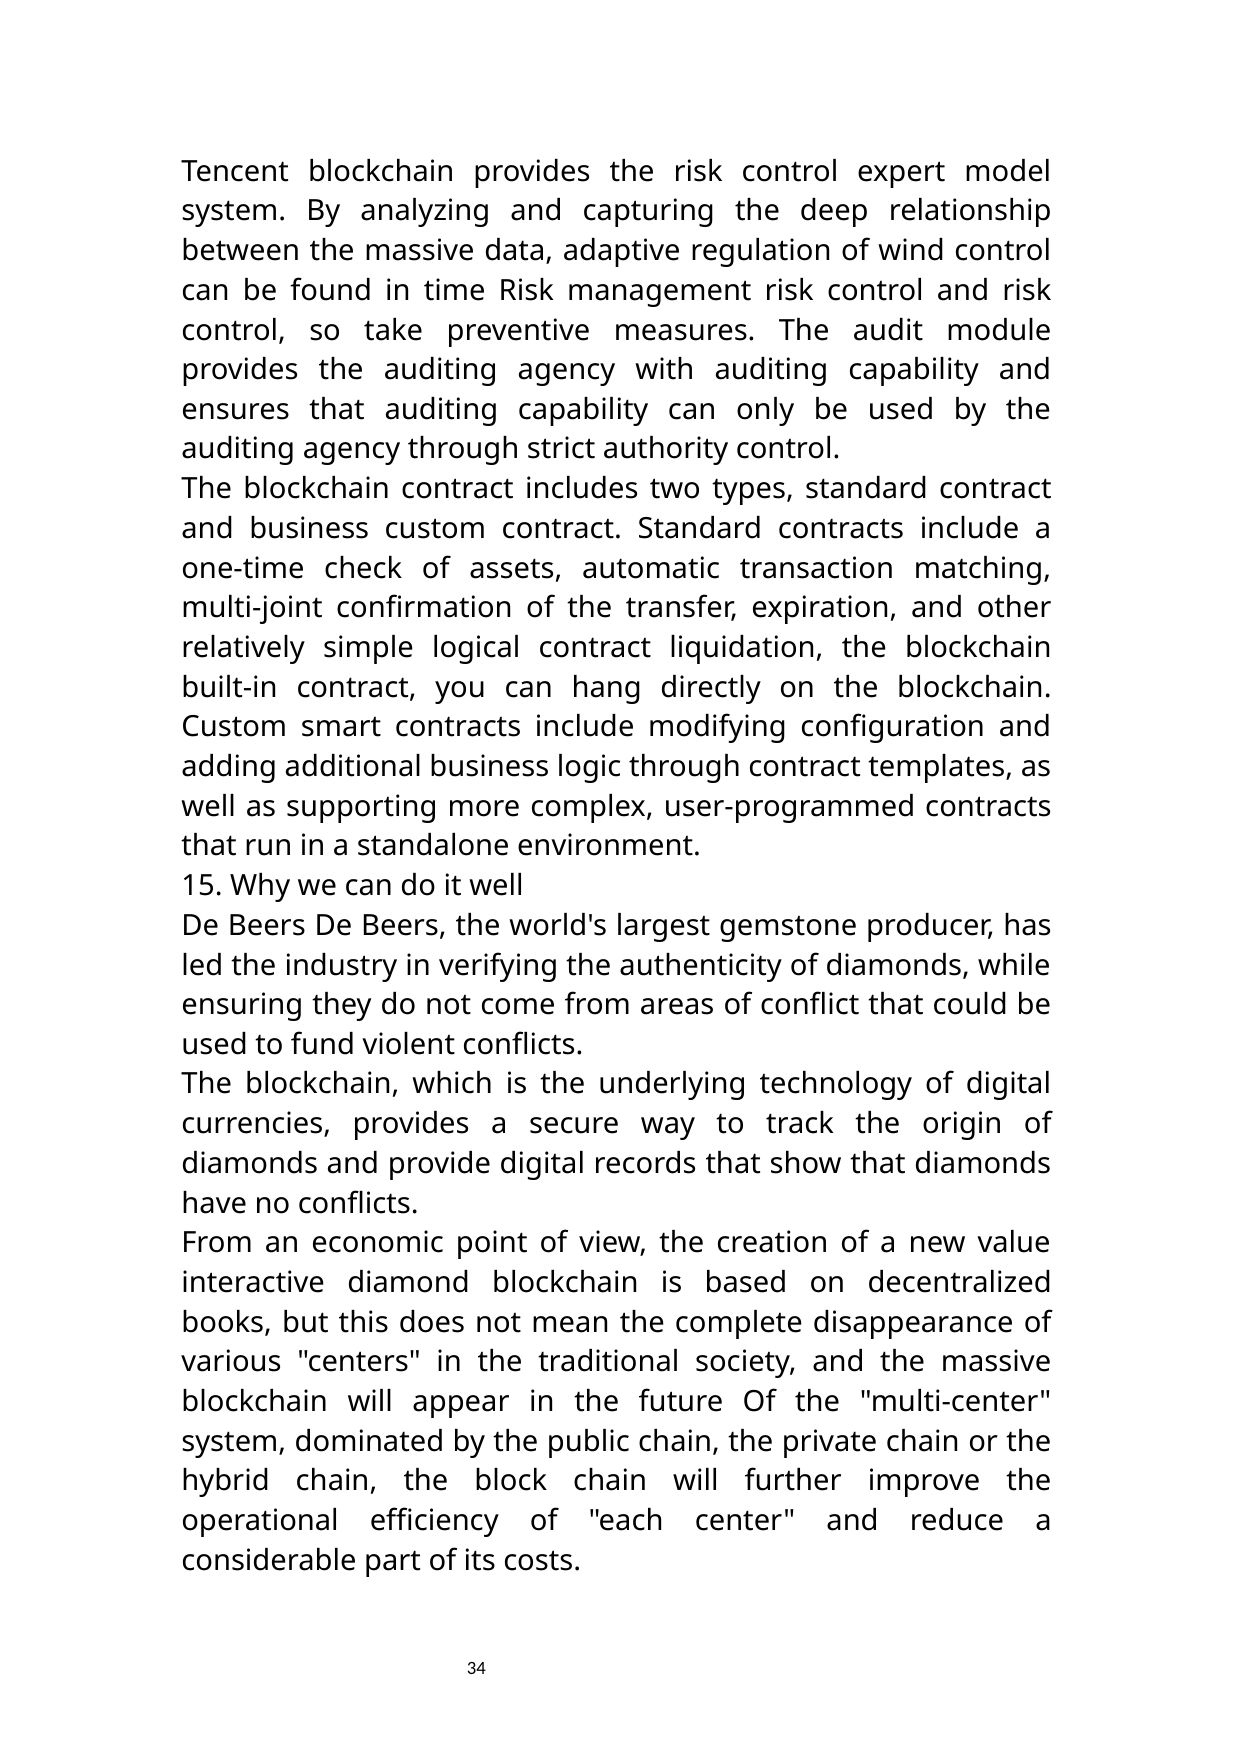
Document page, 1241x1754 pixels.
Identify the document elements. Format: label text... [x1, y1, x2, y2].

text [181, 150, 1052, 467]
text The blockchain, which is the underlying technology of digital currencies, provides a secure way to track the origin of diamonds and provide digital records that show that diamonds have no conflicts. [181, 1063, 1052, 1222]
text The blockchain contract includes two types, standard contract and business custom contract. Standard contracts include a one-time check of assets, automatic transaction matching, multi-joint confirmation of the transfer, expiration, and other relatively simple logical contract liquidation, the blockchain built-in contract, you can hang directly on the blockchain. Custom smart contracts include modifying configuration and adding additional business logic through contract templates, as well as supporting more complex, user-programmed contracts that run in a standalone environment. [181, 467, 1052, 864]
text 15. Why we can do it well [181, 864, 1052, 904]
text From an economic point of view, the creation of a new value interactive diamond blockchain is based on decentralized books, but this does not mean the complete disappearance of various "centers" in the traditional society, and the massive blockchain will appear in the future Of the "multi-center" system, dominated by the public chain, the private chain or the hybrid chain, the block chain will further improve the operational efficiency of "each center" and reduce a considerable part of its costs. [181, 1222, 1052, 1579]
text De Beers De Beers, the world's largest gemstone producer, has led the industry in verifying the authenticity of diamonds, while ensuring they do not come from areas of conflict that could be used to fund violent conflicts. [181, 904, 1052, 1063]
